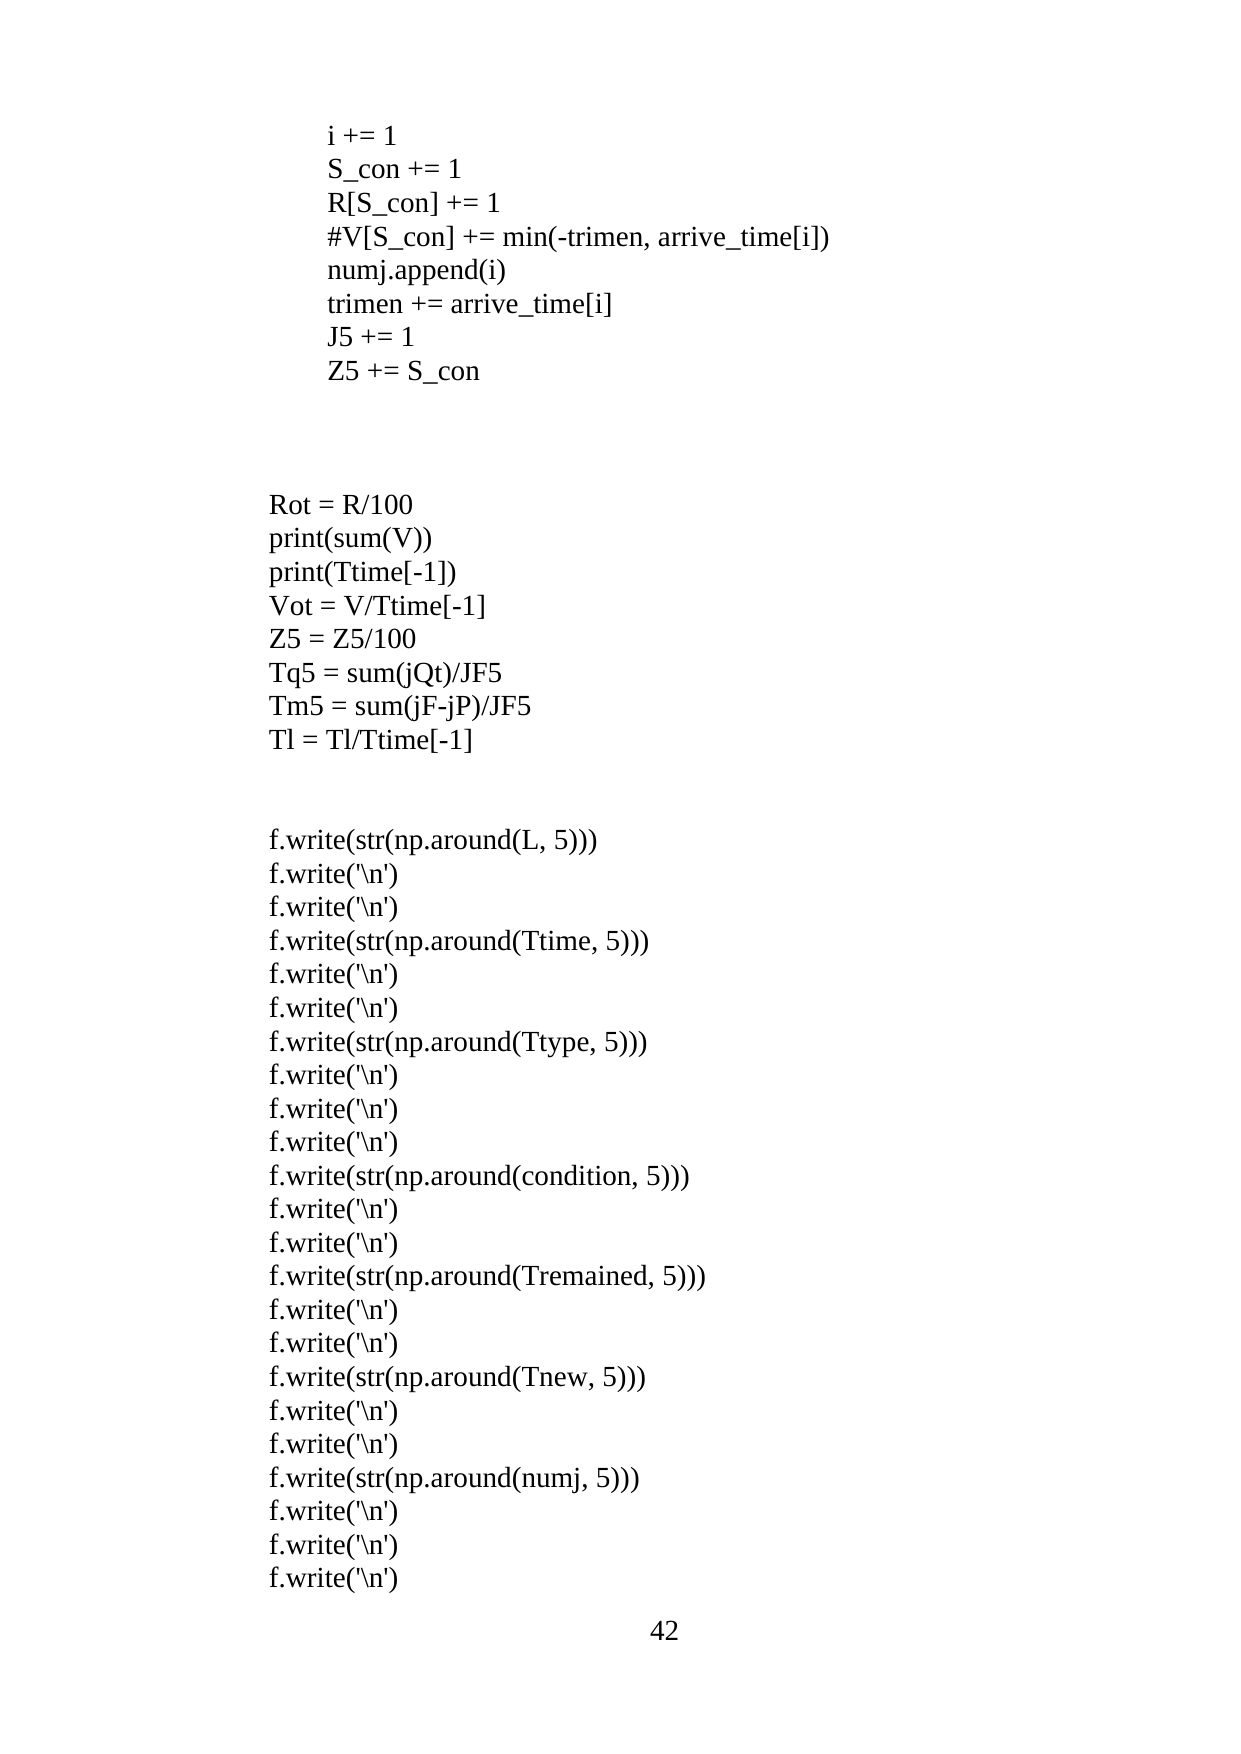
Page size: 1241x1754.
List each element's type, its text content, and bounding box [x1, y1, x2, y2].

text f.write('\n') [195, 1493, 1143, 1527]
text Tq5 = sum(jQt)/JF5 [195, 655, 1143, 688]
text f.write('\n') [195, 1057, 1143, 1091]
text f.write('\n') [195, 1527, 1143, 1560]
text f.write('\n') [195, 1191, 1143, 1225]
text f.write(str(np.around(numj, 5))) [195, 1460, 1143, 1493]
text Rot = R/100 [195, 487, 1143, 521]
text Z5 += S_con [195, 353, 1143, 386]
text f.write('\n') [195, 889, 1143, 923]
text f.write(str(np.around(condition, 5))) [195, 1158, 1143, 1191]
text J5 += 1 [195, 319, 1143, 353]
text f.write('\n') [195, 1426, 1143, 1460]
text trimen += arrive_time[i] [195, 286, 1143, 319]
text f.write('\n') [195, 1225, 1143, 1258]
text S_con += 1 [195, 152, 1143, 185]
text Vot = V/Ttime[-1] [195, 588, 1143, 621]
text f.write(str(np.around(Tnew, 5))) [195, 1359, 1143, 1393]
text Tm5 = sum(jF-jP)/JF5 [195, 688, 1143, 722]
text f.write('\n') [195, 1091, 1143, 1124]
text f.write('\n') [195, 1560, 1143, 1594]
text print(Ttime[-1]) [195, 554, 1143, 588]
text f.write('\n') [195, 1124, 1143, 1158]
text f.write('\n') [195, 856, 1143, 889]
text print(sum(V)) [195, 521, 1143, 554]
text R[S_con] += 1 [195, 185, 1143, 219]
text Z5 = Z5/100 [195, 621, 1143, 655]
text f.write(str(np.around(Tremained, 5))) [195, 1258, 1143, 1292]
text f.write(str(np.around(Ttype, 5))) [195, 1024, 1143, 1057]
text f.write('\n') [195, 1393, 1143, 1426]
text numj.append(i) [195, 252, 1143, 286]
text Tl = Tl/Ttime[-1] [195, 722, 1143, 755]
text #V[S_con] += min(-trimen, arrive_time[i]) [195, 219, 1143, 252]
text f.write('\n') [195, 1326, 1143, 1359]
text f.write(str(np.around(L, 5))) [195, 822, 1143, 856]
text f.write('\n') [195, 957, 1143, 990]
text f.write('\n') [195, 990, 1143, 1024]
text f.write(str(np.around(Ttime, 5))) [195, 923, 1143, 957]
text f.write('\n') [195, 1292, 1143, 1326]
text i += 1 [195, 118, 1143, 152]
